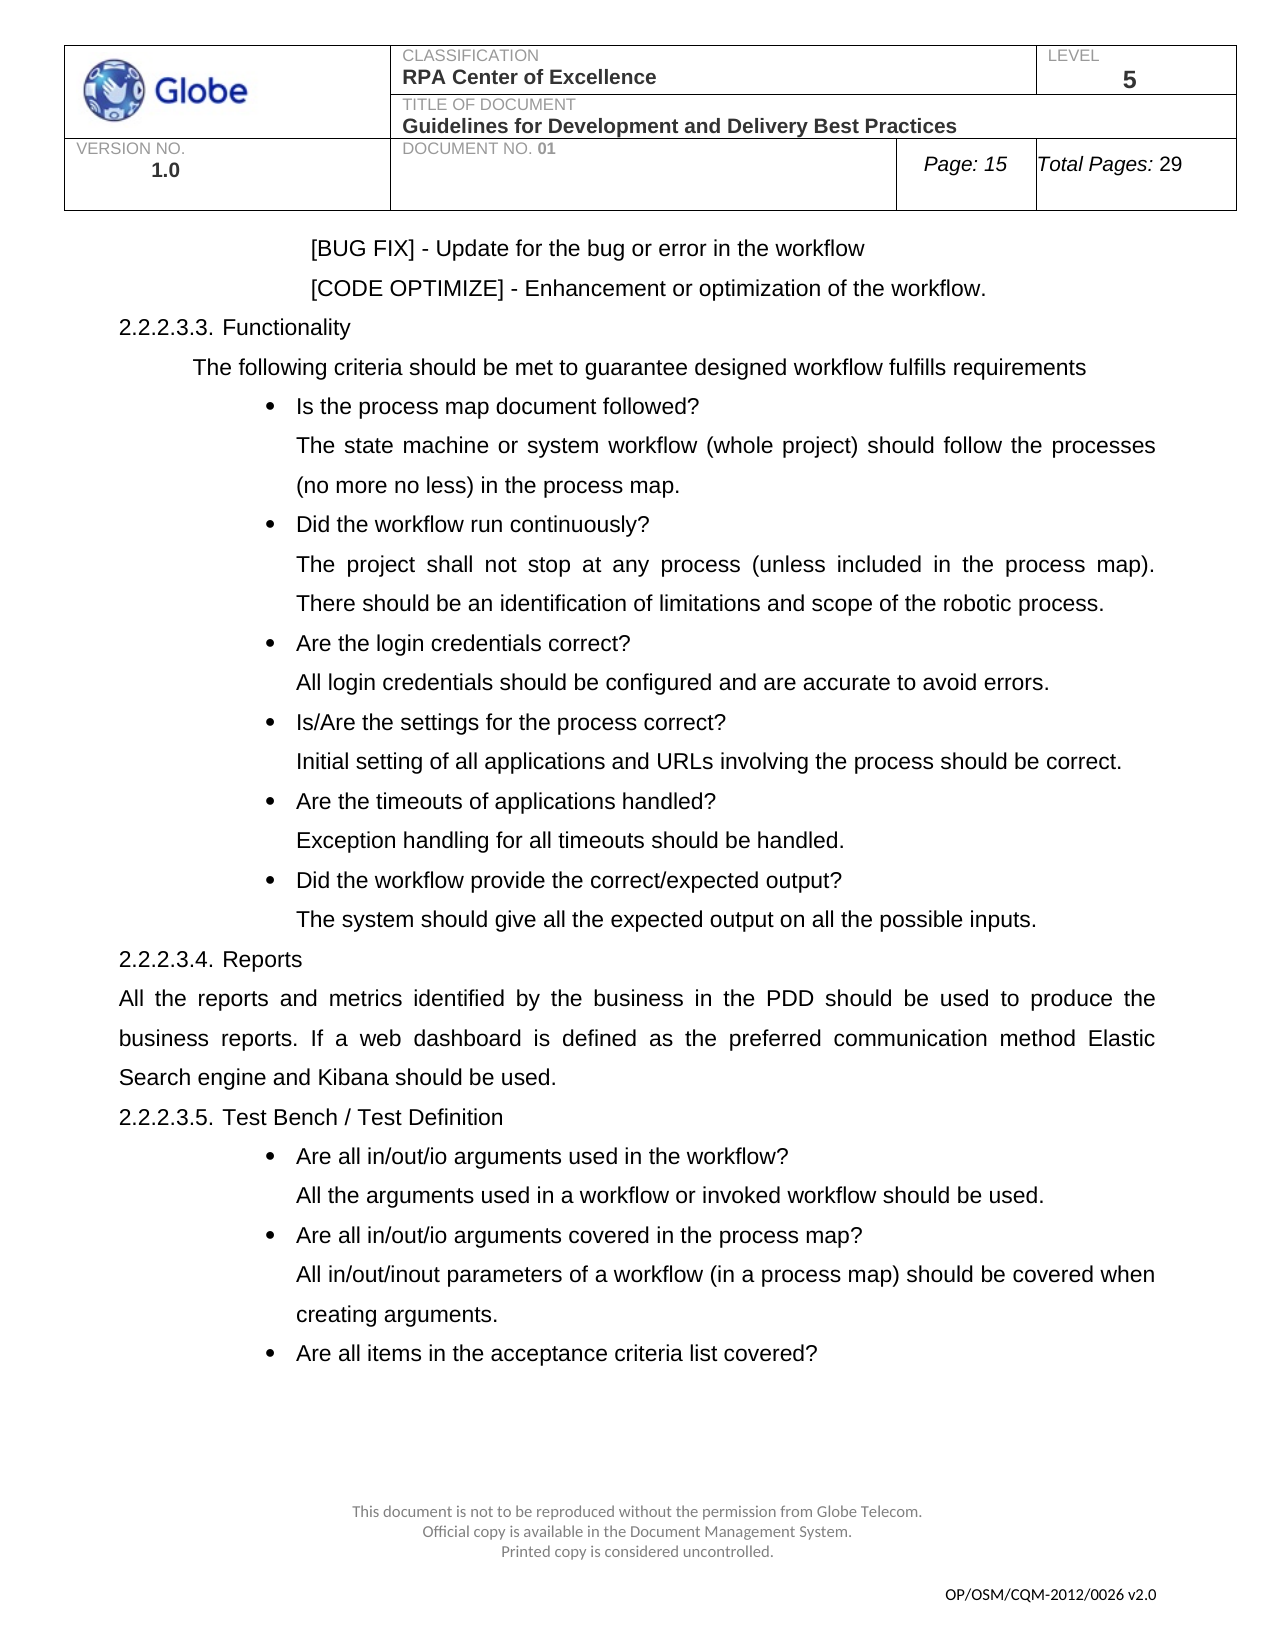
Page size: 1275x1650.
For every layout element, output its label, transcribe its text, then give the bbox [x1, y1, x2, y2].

list Are the timeouts of applications handled? [266, 788, 1156, 814]
text Initial setting of all applications and URLs involving the process should be correct. [296, 748, 1156, 774]
text The state machine or system workflow (whole project) should follow the processes (no more no less) in the process map. [296, 432, 1156, 498]
text All the arguments used in a workflow or invoked workflow should be used. [296, 1182, 1156, 1209]
text All in/out/inout parameters of a workflow (in a process map) should be covered when creating arguments. [296, 1261, 1156, 1327]
text The system should give all the expected output on all the possible inputs. [296, 906, 1156, 932]
list Did the workflow provide the correct/expected output? [266, 867, 1156, 893]
list Is the process map document followed? [266, 393, 1156, 419]
list Test Bench / Test Definition [118, 1103, 1156, 1130]
text The following criteria should be met to guarantee designed workflow fulfills requirements [192, 353, 1156, 380]
text All the reports and metrics identified by the business in the PDD should be used to produce the business reports. If a web dashboard is defined as the preferred communication method Elastic Search engine and Kibana should be used. [118, 985, 1156, 1090]
list Functionality [118, 314, 1156, 340]
list Reports [118, 946, 1156, 972]
list Is/Are the settings for the process correct? [266, 709, 1156, 735]
list Are the login credentials correct? [266, 630, 1156, 656]
text All login credentials should be configured and are accurate to avoid errors. [296, 669, 1156, 696]
text The project shall not stop at any process (unless included in the process map). There should be an identification of limitations and scope of the robotic process. [296, 551, 1156, 617]
list Are all in/out/io arguments used in the workflow? [266, 1143, 1156, 1169]
list Did the workflow run continuously? [266, 511, 1156, 538]
list Are all in/out/io arguments covered in the process map? [266, 1222, 1156, 1248]
list Are all items in the acceptance criteria list covered? [266, 1340, 1156, 1367]
text Exception handling for all timeouts should be handled. [296, 827, 1156, 853]
text [BUG FIX] - Update for the bug or error in the workflow [276, 235, 1156, 261]
text [CODE OPTIMIZE] - Enhancement or optimization of the workflow. [293, 274, 1156, 301]
picture [76, 52, 268, 128]
